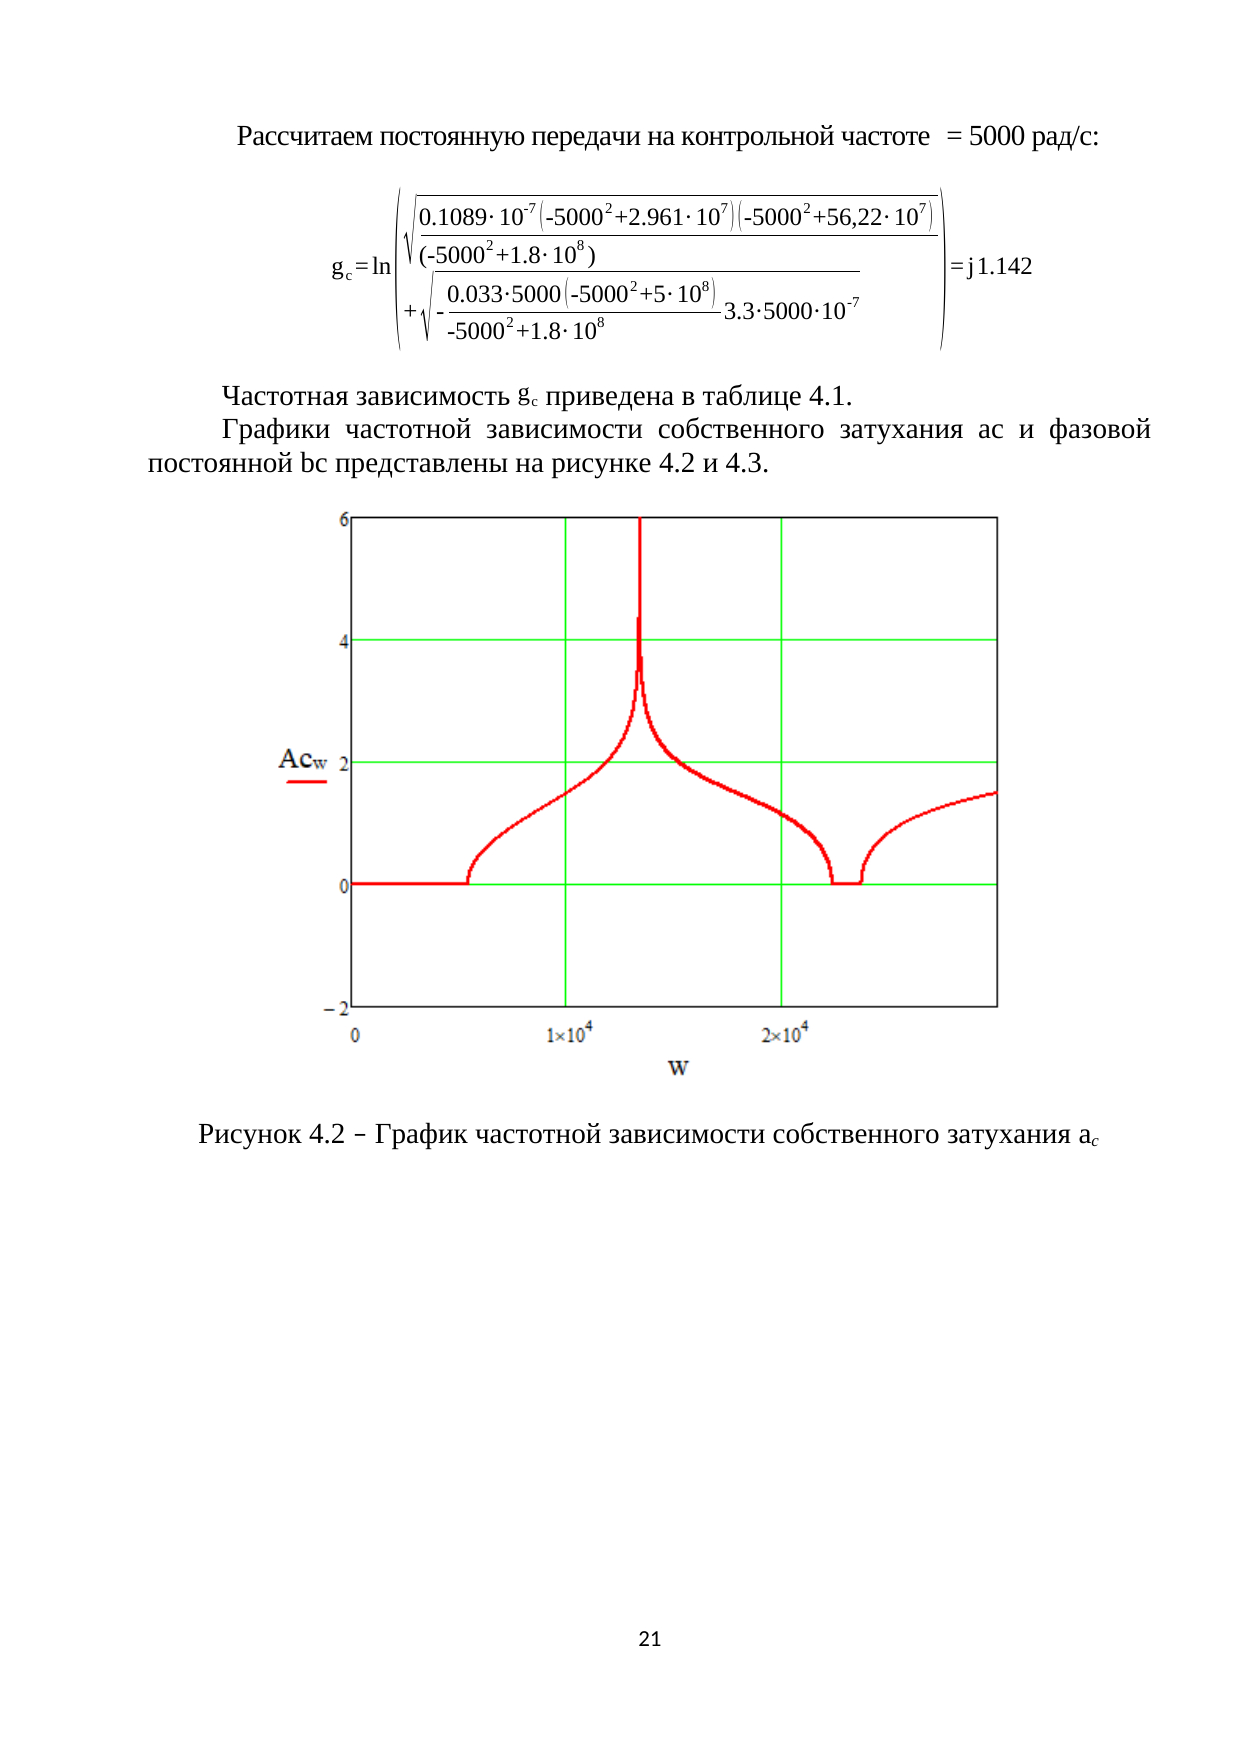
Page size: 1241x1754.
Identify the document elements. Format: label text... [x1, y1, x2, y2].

text Рассчитаем постоянную передачи на контрольной частоте = 5000 рад/с: [148, 118, 1152, 152]
picture [260, 507, 1028, 1091]
text Рисунок 4.2 – График частотной зависимости собственного затухания ac [148, 1115, 1152, 1151]
text Графики частотной зависимости собственного затухания аc и фазовой постоянной bc представлены на рисунке 4.2 и 4.3. [148, 411, 1152, 478]
text Частотная зависимость приведена в таблице 4.1. [148, 378, 1152, 411]
